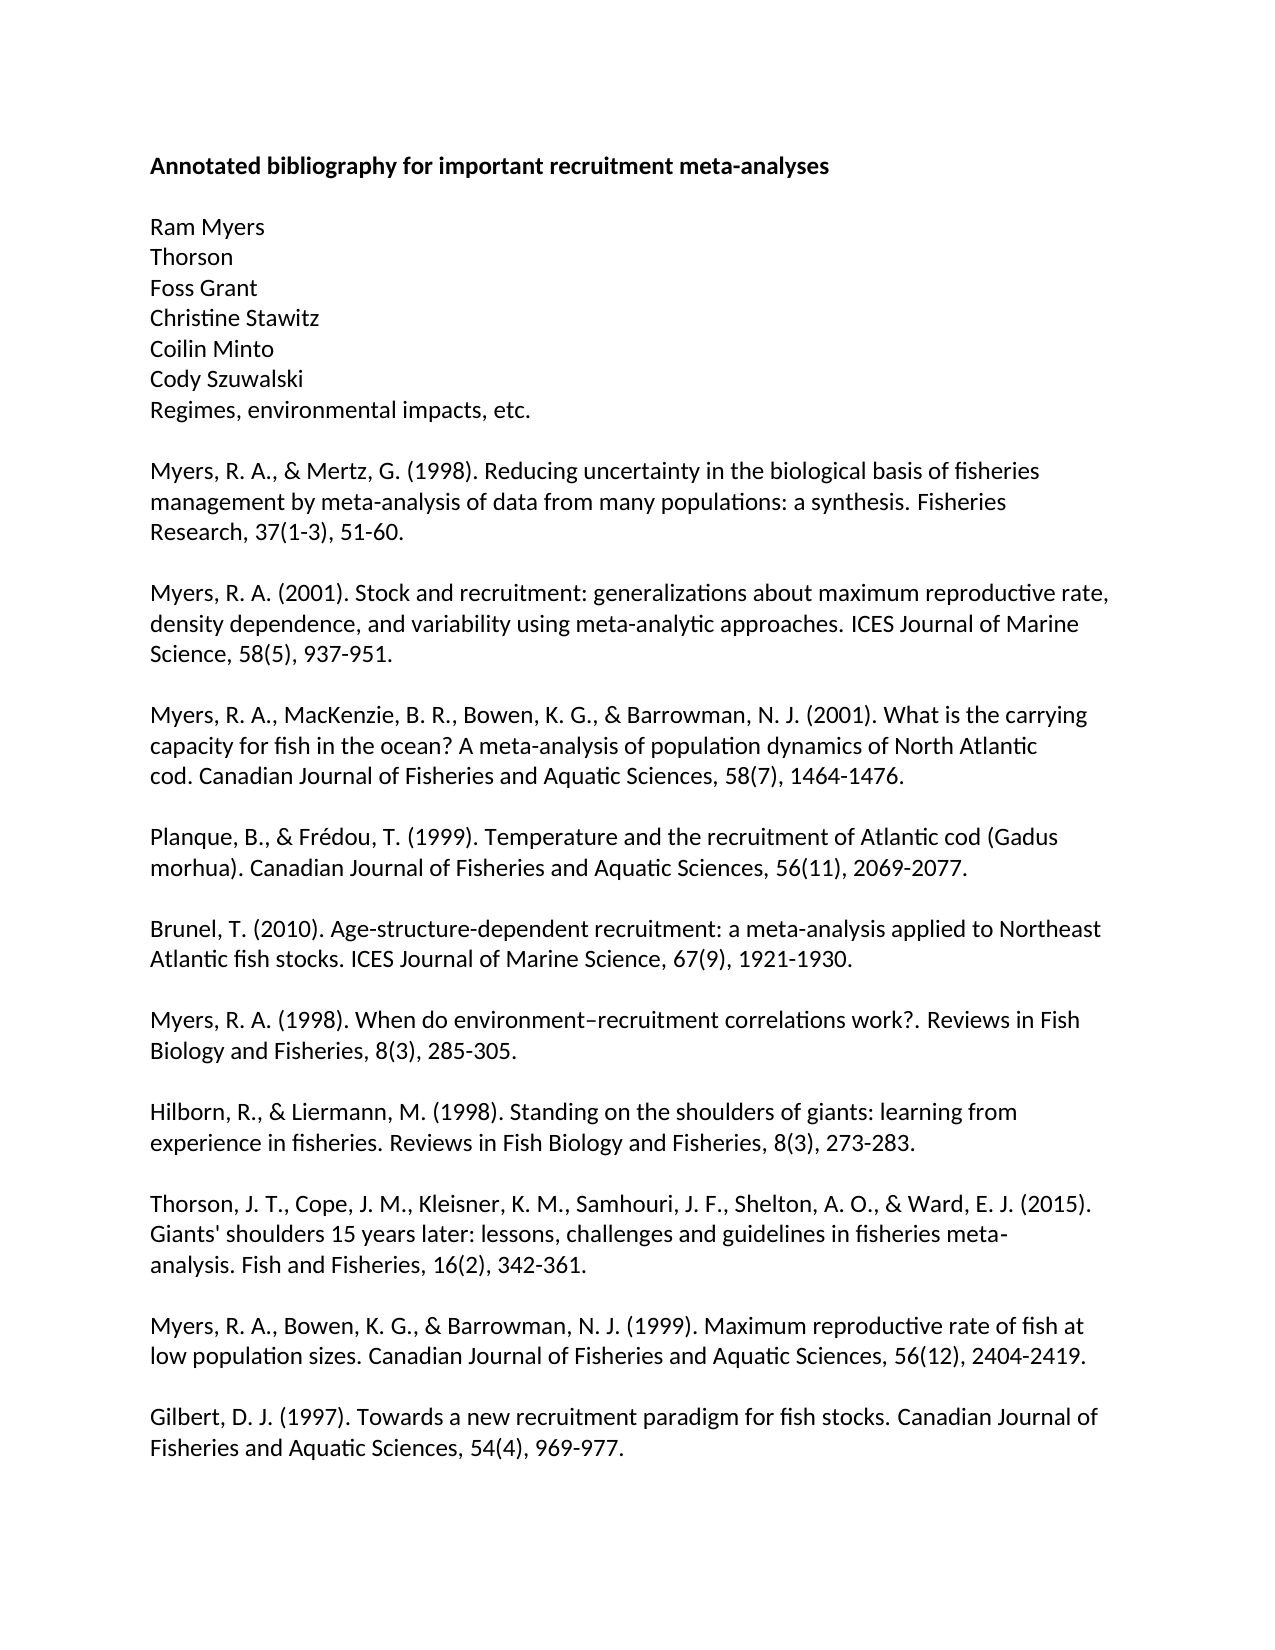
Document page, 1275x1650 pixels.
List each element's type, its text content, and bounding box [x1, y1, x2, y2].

text Coilin Minto [150, 333, 1125, 364]
text Regimes, environmental impacts, etc. [150, 394, 1125, 425]
text Gilbert, D. J. (1997). Towards a new recruitment paradigm for fish stocks. Canadian Journal of Fisheries and Aquatic Sciences, 54(4), 969-977. [150, 1401, 1125, 1462]
text Myers, R. A., Bowen, K. G., & Barrowman, N. J. (1999). Maximum reproductive rate of fish at low population sizes. Canadian Journal of Fisheries and Aquatic Sciences, 56(12), 2404-2419. [150, 1310, 1125, 1371]
text Brunel, T. (2010). Age-structure-dependent recruitment: a meta-analysis applied to Northeast Atlantic fish stocks. ICES Journal of Marine Science, 67(9), 1921-1930. [150, 913, 1125, 974]
text Myers, R. A. (2001). Stock and recruitment: generalizations about maximum reproductive rate, density dependence, and variability using meta-analytic approaches. ICES Journal of Marine Science, 58(5), 937-951. [150, 577, 1125, 669]
text Myers, R. A. (1998). When do environment–recruitment correlations work?. Reviews in Fish Biology and Fisheries, 8(3), 285-305. [150, 1004, 1125, 1066]
text Foss Grant [150, 272, 1125, 303]
text Christine Stawitz [150, 303, 1125, 333]
text Myers, R. A., & Mertz, G. (1998). Reducing uncertainty in the biological basis of fisheries management by meta-analysis of data from many populations: a synthesis. Fisheries Research, 37(1-3), 51-60. [150, 455, 1125, 547]
text Hilborn, R., & Liermann, M. (1998). Standing on the shoulders of giants: learning from experience in fisheries. Reviews in Fish Biology and Fisheries, 8(3), 273-283. [150, 1096, 1125, 1157]
text Planque, B., & Frédou, T. (1999). Temperature and the recruitment of Atlantic cod (Gadus morhua). Canadian Journal of Fisheries and Aquatic Sciences, 56(11), 2069-2077. [150, 821, 1125, 882]
text Myers, R. A., MacKenzie, B. R., Bowen, K. G., & Barrowman, N. J. (2001). What is the carrying capacity for fish in the ocean? A meta-analysis of population dynamics of North Atlantic cod. Canadian Journal of Fisheries and Aquatic Sciences, 58(7), 1464-1476. [150, 699, 1125, 791]
text Thorson [150, 242, 1125, 272]
text Cody Szuwalski [150, 364, 1125, 394]
text Thorson, J. T., Cope, J. M., Kleisner, K. M., Samhouri, J. F., Shelton, A. O., & Ward, E. J. (2015). Giants' shoulders 15 years later: lessons, challenges and guidelines in fisheries meta‐analysis. Fish and Fisheries, 16(2), 342-361. [150, 1188, 1125, 1279]
text Ram Myers [150, 211, 1125, 242]
text Annotated bibliography for important recruitment meta-analyses [150, 150, 1125, 181]
